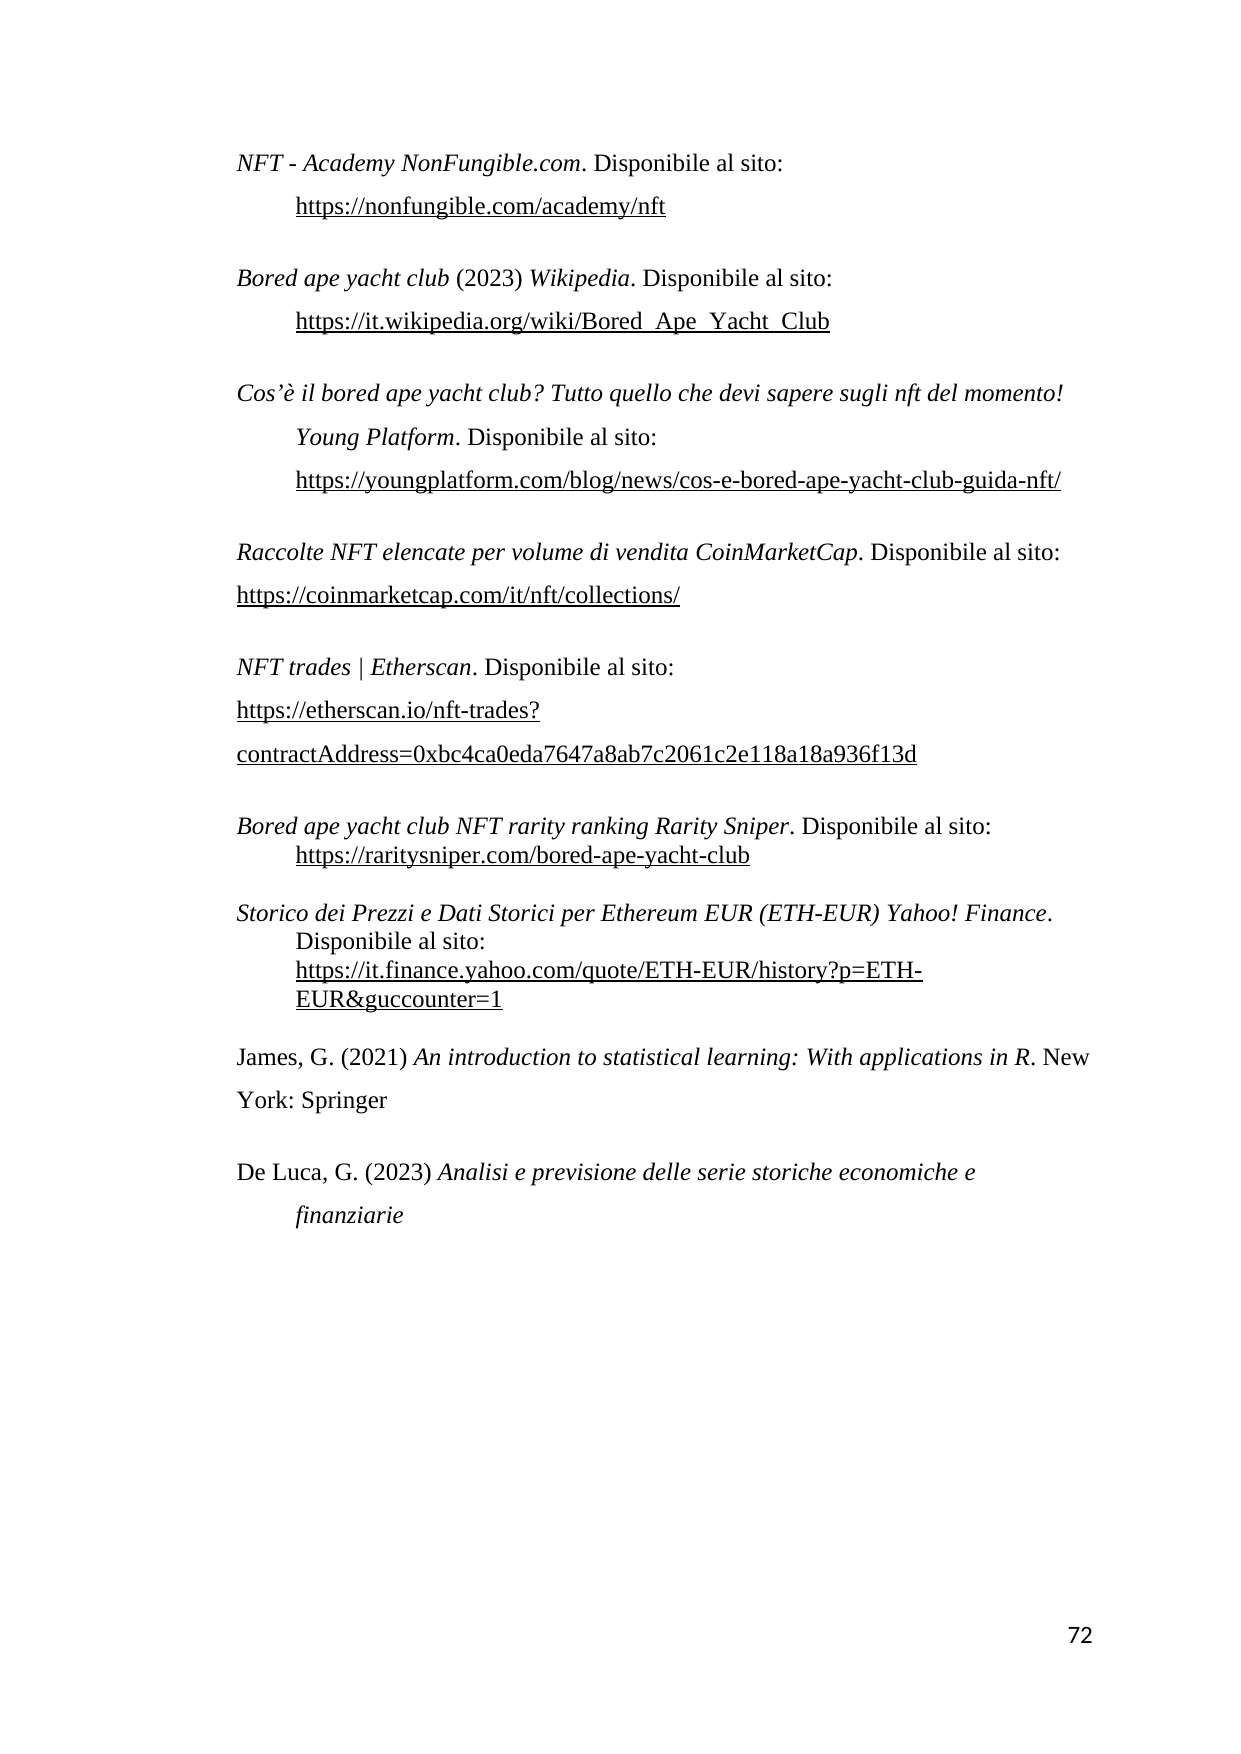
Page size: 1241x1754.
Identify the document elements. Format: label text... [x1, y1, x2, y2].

text De Luca, G. (2023) Analisi e previsione delle serie storiche economiche e finanziarie [236, 1157, 1092, 1229]
text NFT trades | Etherscan. Disponibile al sito: https://etherscan.io/nft-trades?contractAddress=0xbc4ca0eda7647a8ab7c2061c2e118a18a936f13d [236, 652, 1092, 767]
text Bored ape yacht club (2023) Wikipedia. Disponibile al sito: https://it.wikipedia.org/wiki/Bored_Ape_Yacht_Club [236, 263, 1092, 335]
text Raccolte NFT elencate per volume di vendita CoinMarketCap. Disponibile al sito: https://coinmarketcap.com/it/nft/collections/ [236, 537, 1092, 609]
text Bored ape yacht club NFT rarity ranking Rarity Sniper. Disponibile al sito: https://raritysniper.com/bored-ape-yacht-club [236, 811, 1092, 868]
text Cos’è il bored ape yacht club? Tutto quello che devi sapere sugli nft del momento! Young Platform. Disponibile al sito: https://youngplatform.com/blog/news/cos-e-bored-ape-yacht-club-guida-nft/ [236, 378, 1092, 493]
text James, G. (2021) An introduction to statistical learning: With applications in R. New York: Springer [236, 1042, 1092, 1114]
text NFT - Academy NonFungible.com. Disponibile al sito: https://nonfungible.com/academy/nft [236, 148, 1092, 219]
text Storico dei Prezzi e Dati Storici per Ethereum EUR (ETH-EUR) Yahoo! Finance. Disponibile al sito: https://it.finance.yahoo.com/quote/ETH-EUR/history?p=ETH-EUR&guccounter=1 [236, 898, 1092, 1013]
